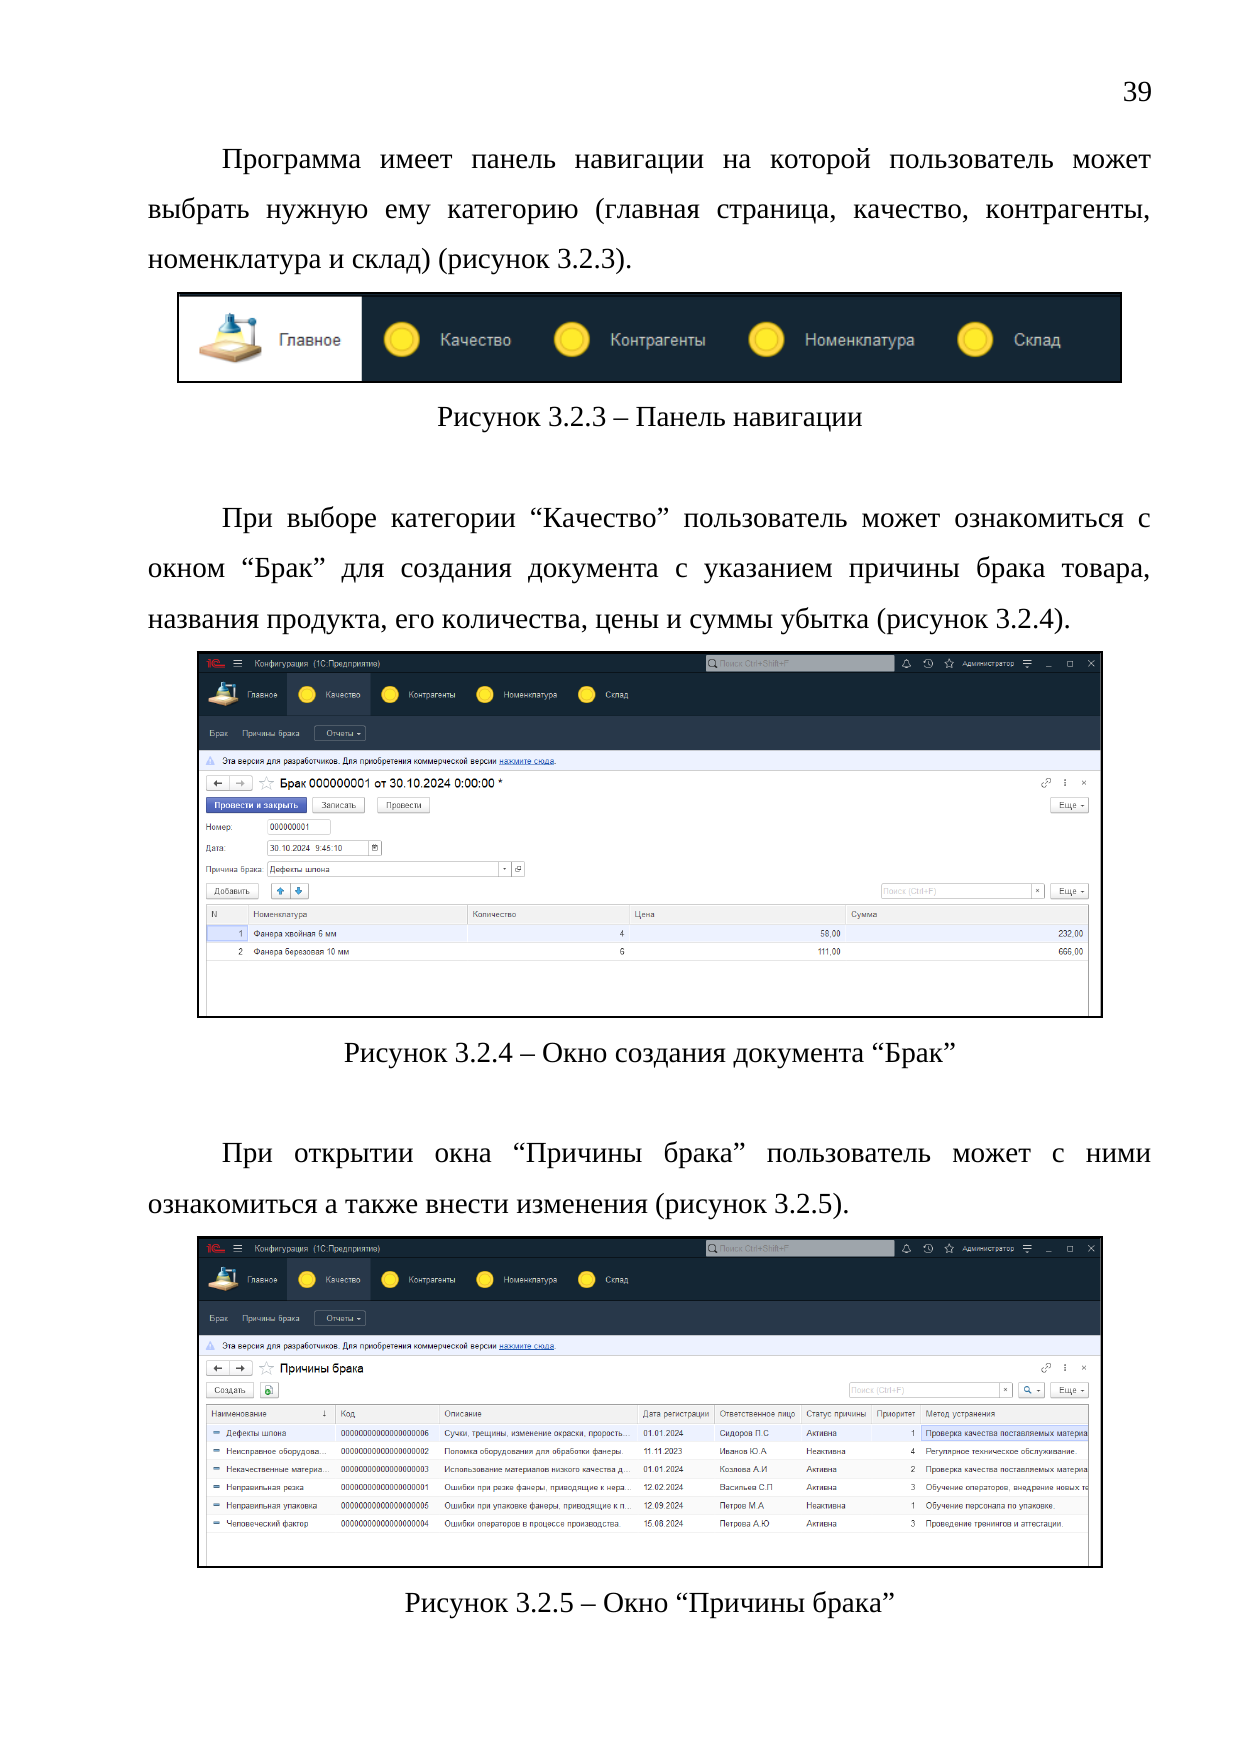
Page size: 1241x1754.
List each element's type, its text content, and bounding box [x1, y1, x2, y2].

text Рисунок 3.2.3 – Панель навигации [148, 399, 1152, 433]
text Рисунок 3.2.5 – Окно “Причины брака” [148, 1585, 1152, 1618]
picture [179, 294, 1120, 381]
text Программа имеет панель навигации на которой пользователь может выбрать нужную ему категорию (главная страница, качество, контрагенты, номенклатура и склад) (рисунок 3.2.3). [148, 141, 1152, 275]
picture [199, 653, 1101, 1016]
picture [199, 1238, 1101, 1566]
text При открытии окна “Причины брака” пользователь может с ними ознакомиться а также внести изменения (рисунок 3.2.5). [148, 1135, 1152, 1219]
text Рисунок 3.2.4 – Окно создания документа “Брак” [148, 1035, 1152, 1068]
text При выборе категории “Качество” пользователь может ознакомиться с окном “Брак” для создания документа с указанием причины брака товара, названия продукта, его количества, цены и суммы убытка (рисунок 3.2.4). [148, 500, 1152, 634]
